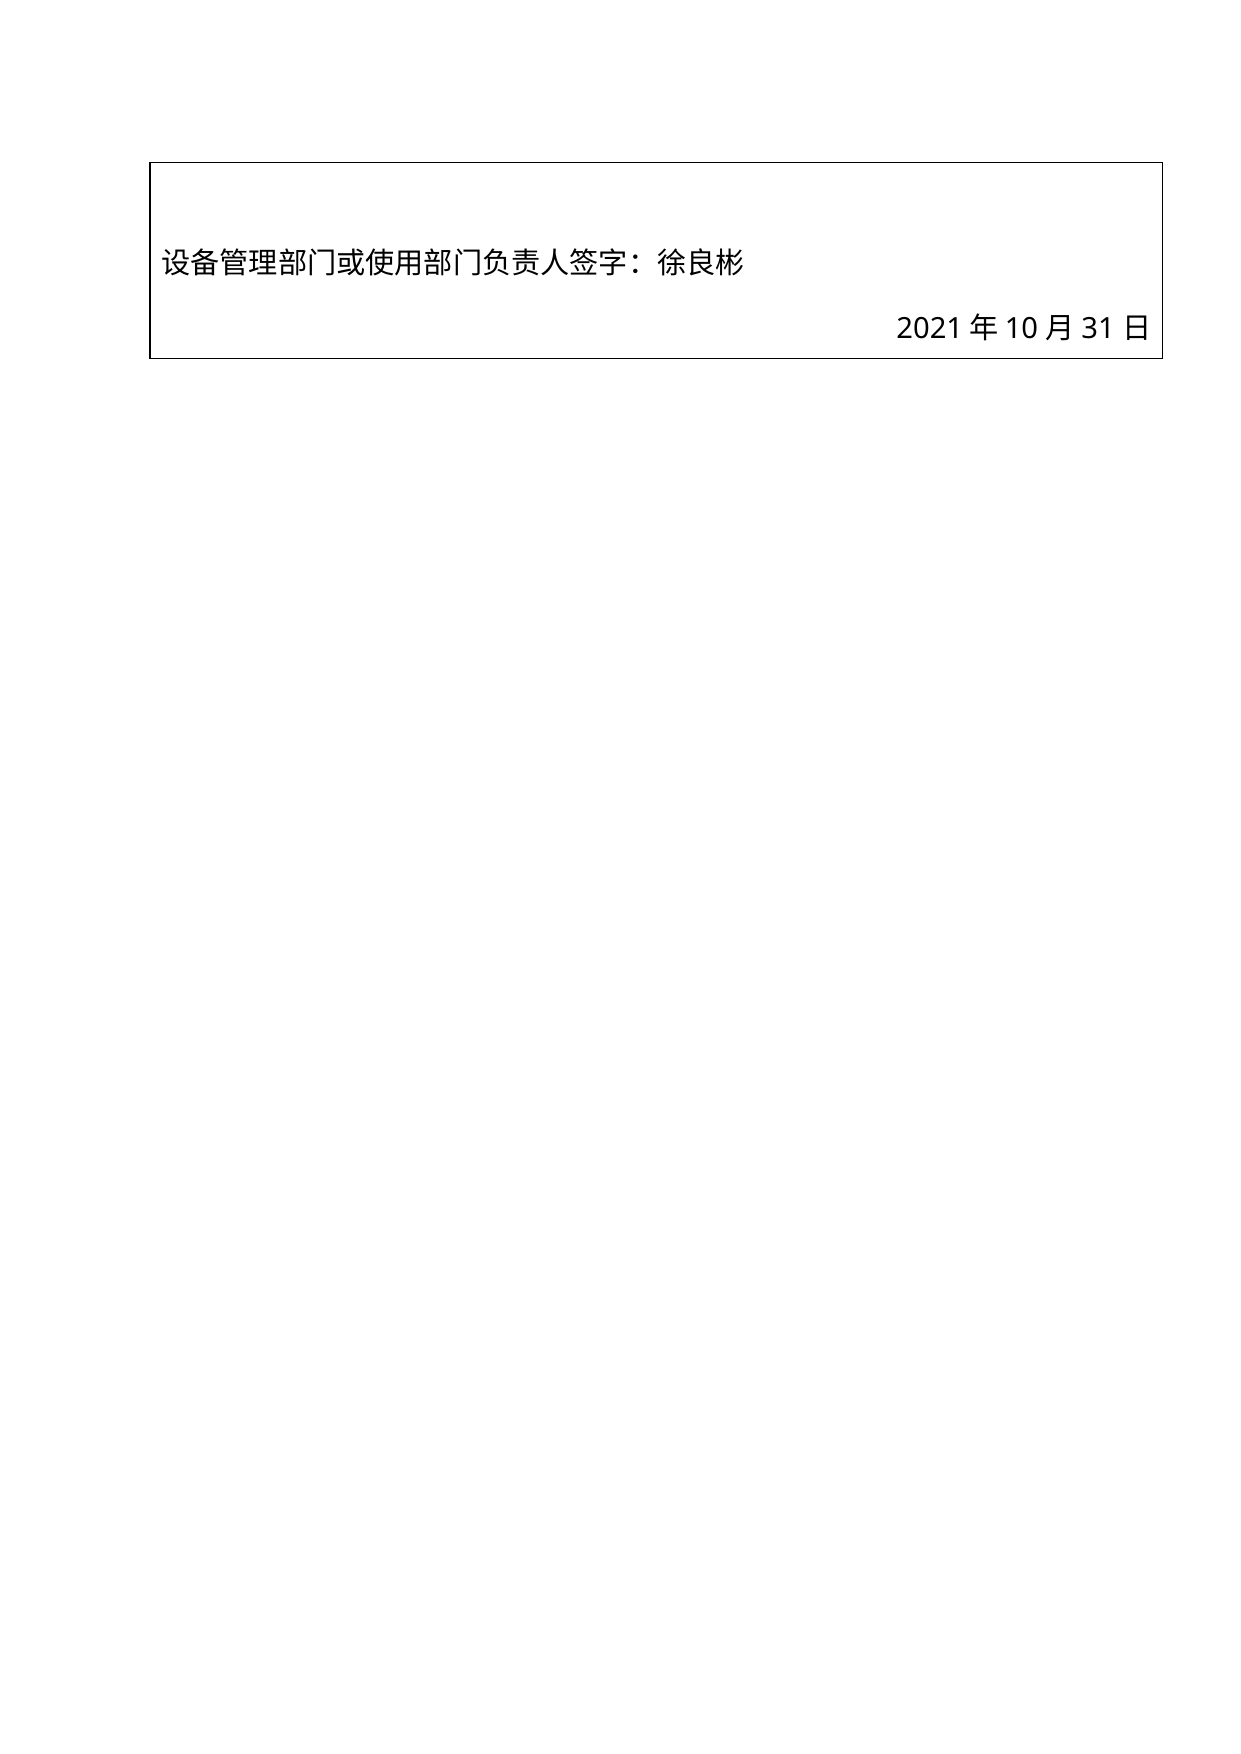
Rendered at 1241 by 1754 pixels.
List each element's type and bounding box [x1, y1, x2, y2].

table_cell [151, 163, 1162, 358]
